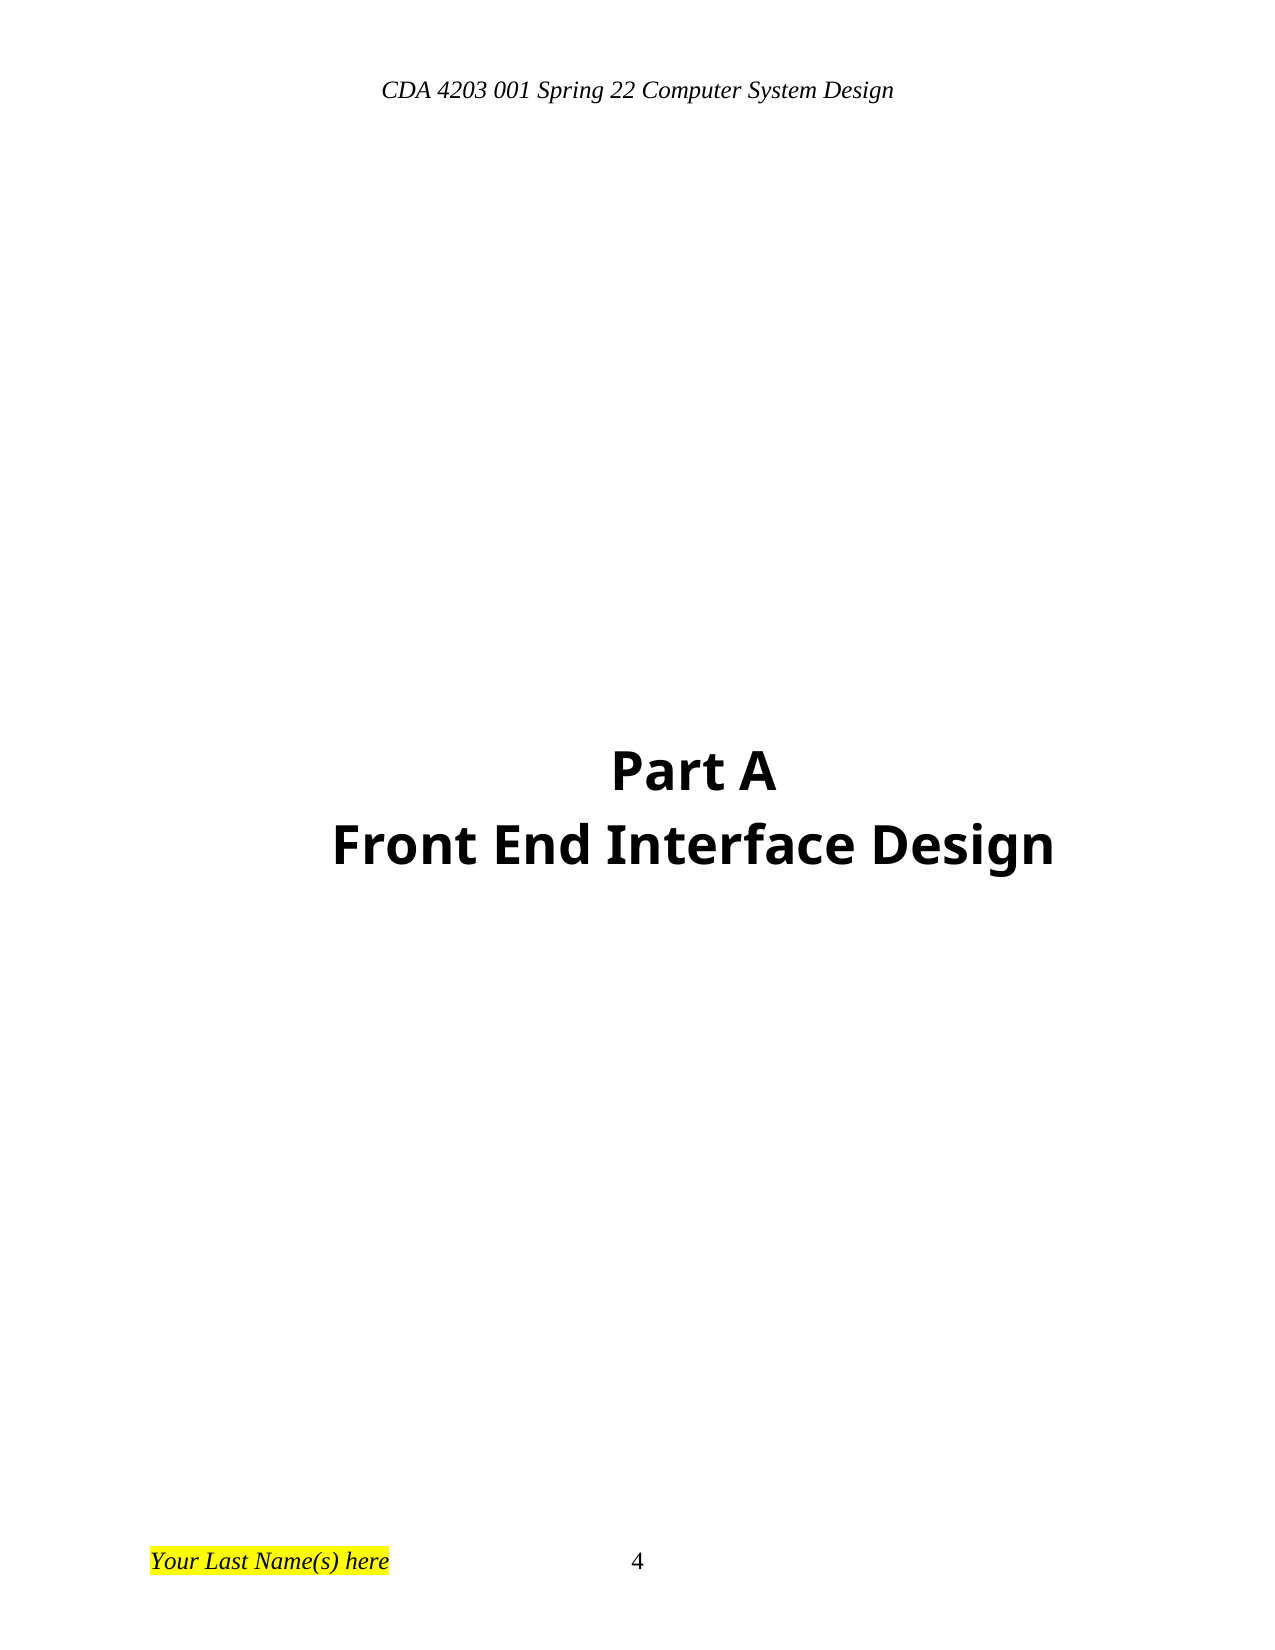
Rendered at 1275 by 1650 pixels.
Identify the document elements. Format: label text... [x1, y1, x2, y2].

text Part A [262, 732, 1125, 806]
text Front End Interface Design [262, 806, 1125, 880]
